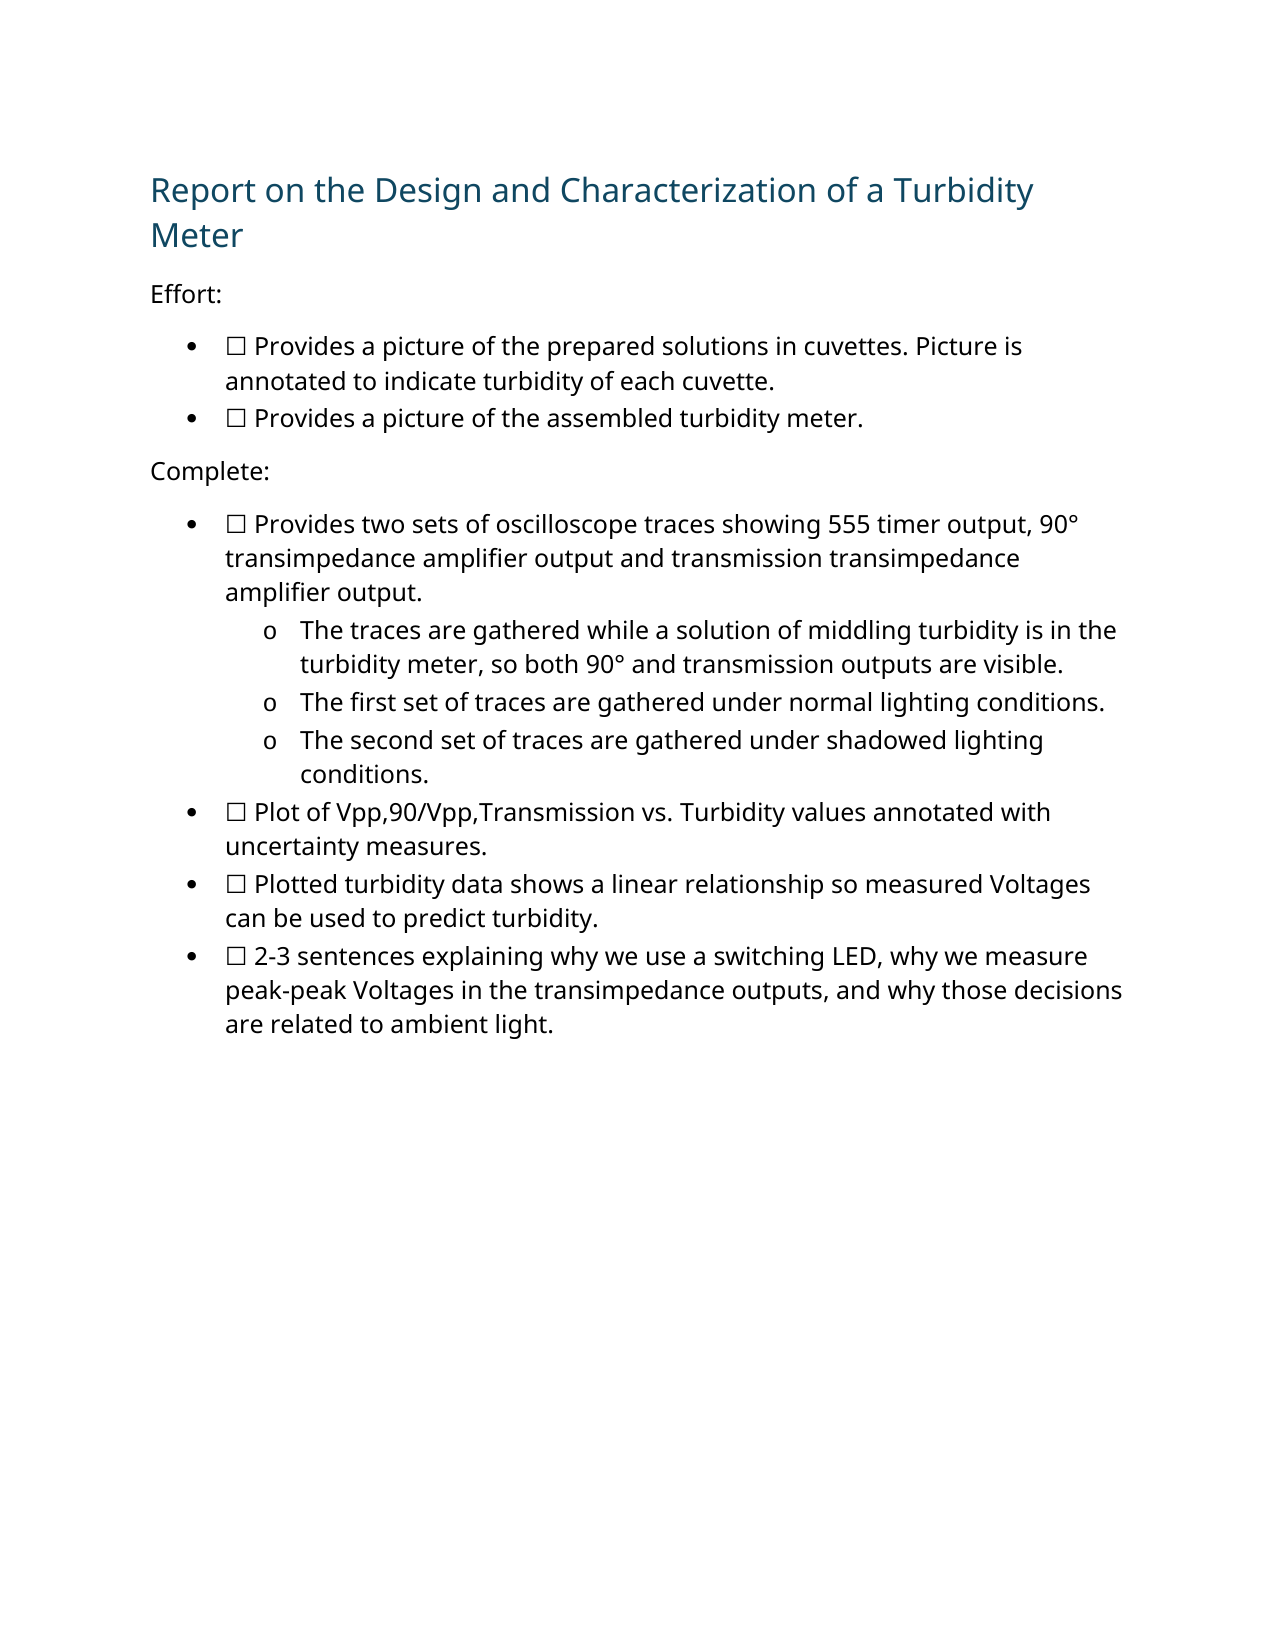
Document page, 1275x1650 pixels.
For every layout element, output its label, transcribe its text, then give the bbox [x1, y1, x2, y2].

list ☐ 2-3 sentences explaining why we use a switching LED, why we measure peak-peak Voltages in the transimpedance outputs, and why those decisions are related to ambient light. [187, 938, 1125, 1041]
list ☐ Provides two sets of oscilloscope traces showing 555 timer output, 90° transimpedance amplifier output and transmission transimpedance amplifier output. [187, 507, 1125, 609]
list ☐ Plotted turbidity data shows a linear relationship so measured Voltages can be used to predict turbidity. [187, 867, 1125, 935]
subtitle Report on the Design and Characterization of a Turbidity Meter [150, 167, 1125, 257]
text Complete: [150, 454, 1125, 488]
list ☐ Provides a picture of the prepared solutions in cuvettes. Picture is annotated to indicate turbidity of each cuvette. [187, 329, 1125, 397]
list The traces are gathered while a solution of middling turbidity is in the turbidity meter, so both 90° and transmission outputs are visible. [262, 612, 1125, 681]
list ☐ Provides a picture of the assembled turbidity meter. [187, 401, 1125, 435]
list ☐ Plot of Vpp,90/Vpp,Transmission vs. Turbidity values annotated with uncertainty measures. [187, 795, 1125, 863]
list The second set of traces are gathered under shadowed lighting conditions. [262, 723, 1125, 791]
list The first set of traces are gathered under normal lighting conditions. [262, 684, 1125, 719]
text Effort: [150, 276, 1125, 310]
